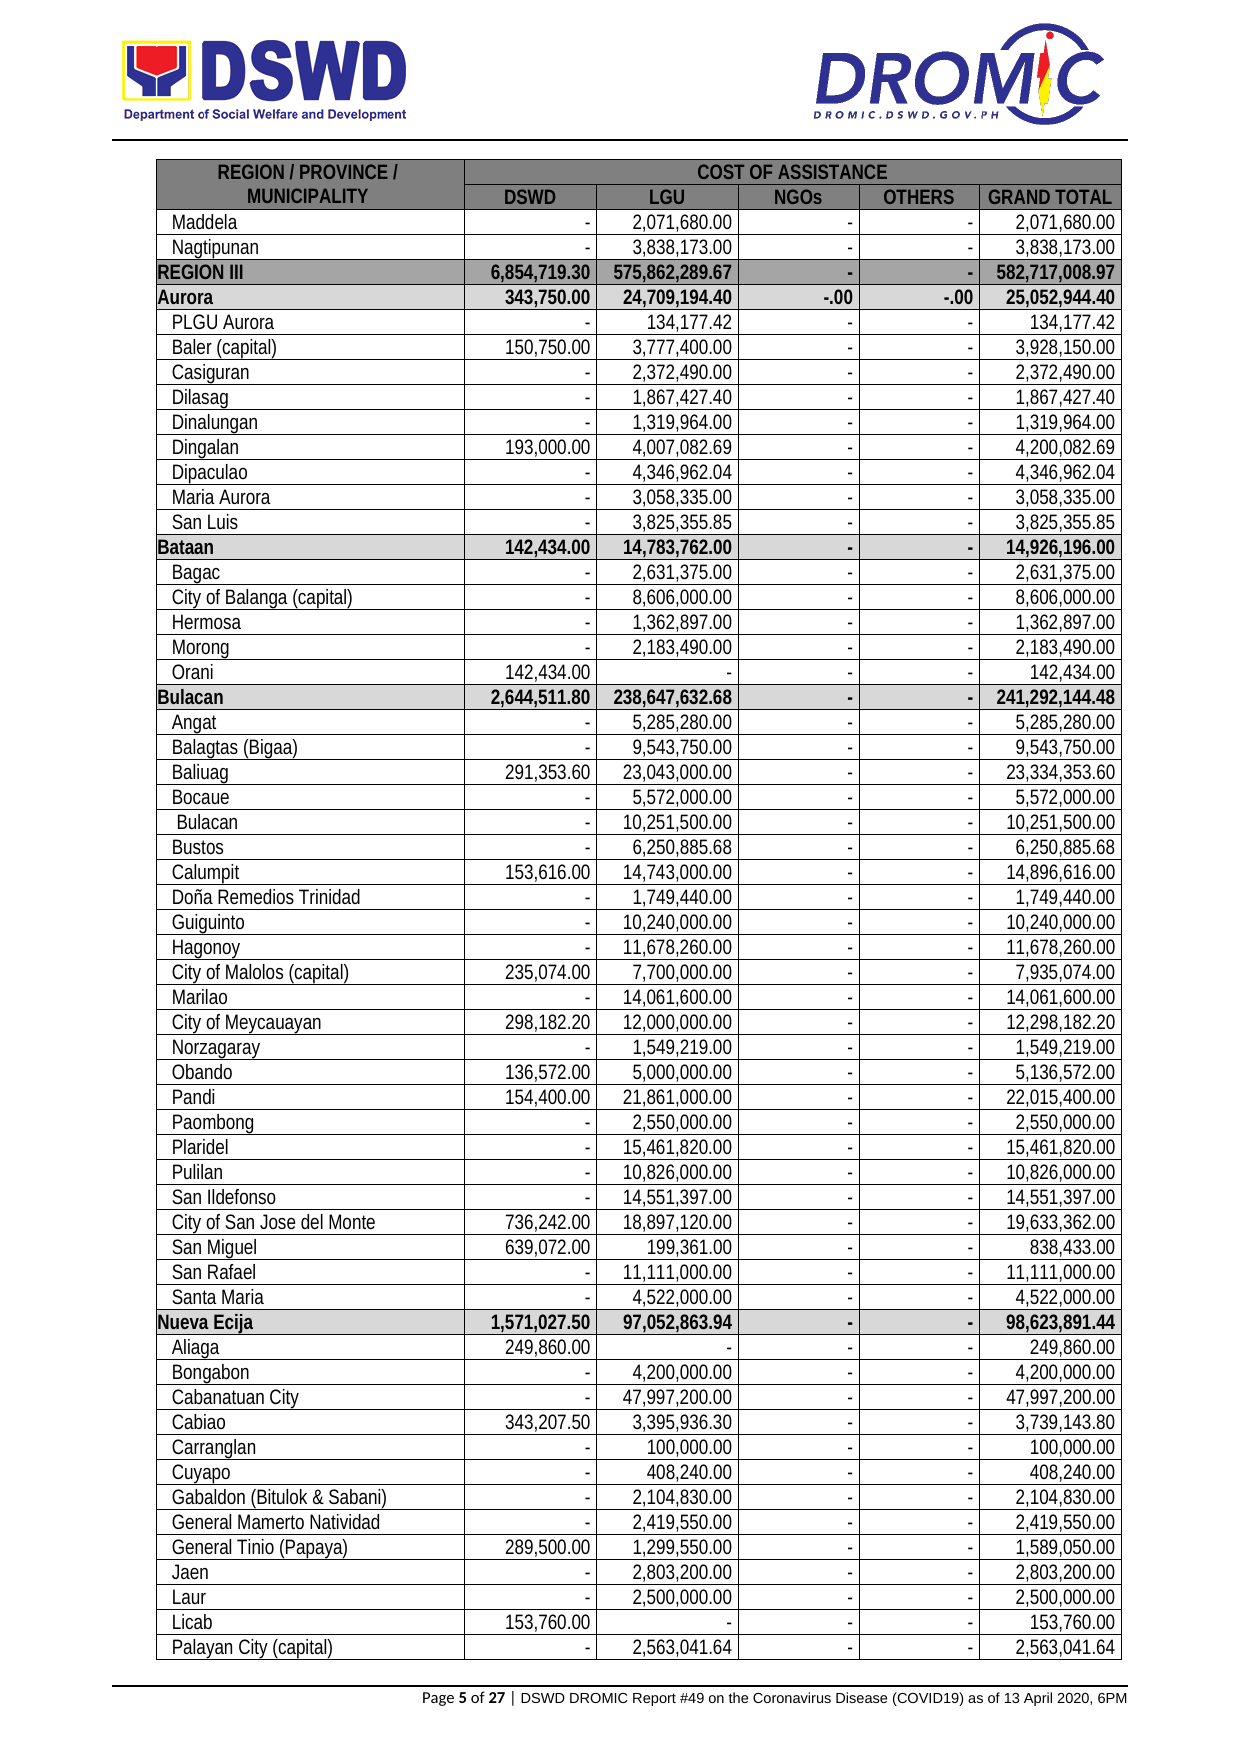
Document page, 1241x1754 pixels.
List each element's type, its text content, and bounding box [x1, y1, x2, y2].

table_header COST OF ASSISTANCE [465, 160, 1121, 184]
table_cell [157, 1210, 171, 1234]
table_cell - [465, 935, 596, 959]
table_cell Bagac [171, 560, 464, 584]
table_cell - [465, 1585, 596, 1609]
table_cell - [597, 660, 738, 684]
table_cell 289,500.00 [465, 1535, 596, 1559]
table_cell San Ildefonso [171, 1185, 464, 1209]
table_cell [157, 860, 171, 884]
table_cell - [860, 1110, 979, 1134]
table_cell 6,854,719.30 [465, 260, 596, 284]
table_cell 8,606,000.00 [597, 585, 738, 609]
table_cell City of Balanga (capital) [171, 585, 464, 609]
table_cell 154,400.00 [465, 1085, 596, 1109]
table_cell [157, 835, 171, 859]
table_cell 18,897,120.00 [597, 1210, 738, 1234]
table_cell Maddela [171, 210, 464, 234]
table_cell - [739, 210, 859, 234]
table_cell 7,935,074.00 [980, 960, 1121, 984]
table_cell - [465, 1110, 596, 1134]
table_cell - [860, 960, 979, 984]
table_cell 2,372,490.00 [597, 360, 738, 384]
table_cell 2,631,375.00 [980, 560, 1121, 584]
table_cell - [465, 1485, 596, 1509]
table_cell 1,299,550.00 [597, 1535, 738, 1559]
table_cell - [739, 1510, 859, 1534]
table_cell 153,760.00 [980, 1610, 1121, 1634]
table_cell - [860, 310, 979, 334]
table_cell Palayan City (capital) [171, 1635, 464, 1659]
table_cell 7,700,000.00 [597, 960, 738, 984]
table_cell - [860, 810, 979, 834]
table_cell - [860, 1535, 979, 1559]
table_cell 4,200,000.00 [980, 1360, 1121, 1384]
table_cell - [739, 1210, 859, 1234]
table_cell - [739, 535, 859, 559]
table_cell [157, 1460, 171, 1484]
table_cell - [860, 710, 979, 734]
table_cell - [739, 960, 859, 984]
table_cell - [465, 360, 596, 384]
table_cell 6,250,885.68 [980, 835, 1121, 859]
table_cell 235,074.00 [465, 960, 596, 984]
table_cell [157, 635, 171, 659]
table_cell [157, 1010, 171, 1034]
table_cell - [860, 1460, 979, 1484]
table_cell DSWD [465, 185, 596, 209]
table_cell - [739, 635, 859, 659]
table_cell 249,860.00 [980, 1335, 1121, 1359]
table_cell - [739, 510, 859, 534]
table_cell - [860, 635, 979, 659]
table_cell PLGU Aurora [171, 310, 464, 334]
table_cell - [465, 835, 596, 859]
table_cell [157, 660, 171, 684]
table_cell 11,678,260.00 [597, 935, 738, 959]
table_cell General Tinio (Papaya) [171, 1535, 464, 1559]
table_cell 2,071,680.00 [597, 210, 738, 234]
table_cell 4,522,000.00 [597, 1285, 738, 1309]
table_cell [157, 560, 171, 584]
table_cell [157, 735, 171, 759]
table_cell City of Malolos (capital) [171, 960, 464, 984]
table_cell 2,372,490.00 [980, 360, 1121, 384]
table_cell - [739, 560, 859, 584]
table_cell 582,717,008.97 [980, 260, 1121, 284]
table_cell - [465, 910, 596, 934]
table_cell Aliaga [171, 1335, 464, 1359]
table_cell [157, 1385, 171, 1409]
table_cell - [739, 1410, 859, 1434]
table_cell - [860, 1210, 979, 1234]
table_cell 3,825,355.85 [597, 510, 738, 534]
table_cell 150,750.00 [465, 335, 596, 359]
table_cell Bataan [157, 535, 464, 559]
table_cell - [739, 1385, 859, 1409]
table_cell 3,928,150.00 [980, 335, 1121, 359]
table_cell Bongabon [171, 1360, 464, 1384]
table_cell - [739, 435, 859, 459]
table_cell - [739, 1535, 859, 1559]
table_cell [157, 1060, 171, 1084]
table_cell 23,043,000.00 [597, 760, 738, 784]
table_cell Laur [171, 1585, 464, 1609]
table_cell 3,739,143.80 [980, 1410, 1121, 1434]
table_cell [157, 1335, 171, 1359]
table_cell 3,838,173.00 [980, 235, 1121, 259]
table_cell - [739, 985, 859, 1009]
table_cell - [860, 1560, 979, 1584]
table_cell 98,623,891.44 [980, 1310, 1121, 1334]
table_cell 2,803,200.00 [597, 1560, 738, 1584]
picture [781, 23, 1133, 125]
table_header REGION / PROVINCE / MUNICIPALITY [157, 160, 464, 209]
table_cell - [739, 235, 859, 259]
table_cell - [860, 385, 979, 409]
table_cell [157, 310, 171, 334]
table_cell [157, 1435, 171, 1459]
table_cell [157, 360, 171, 384]
table_cell - [860, 360, 979, 384]
table_cell - [739, 1235, 859, 1259]
picture [112, 37, 417, 125]
table_cell 10,251,500.00 [980, 810, 1121, 834]
table_cell 4,200,082.69 [980, 435, 1121, 459]
table_cell - [465, 1560, 596, 1584]
table_cell - [739, 335, 859, 359]
table_cell Guiguinto [171, 910, 464, 934]
table_cell 22,015,400.00 [980, 1085, 1121, 1109]
table_cell Bocaue [171, 785, 464, 809]
table_cell 97,052,863.94 [597, 1310, 738, 1334]
table_cell - [465, 210, 596, 234]
table_cell Obando [171, 1060, 464, 1084]
table_cell San Luis [171, 510, 464, 534]
table_cell 6,250,885.68 [597, 835, 738, 859]
table_cell - [739, 1160, 859, 1184]
table_cell Pandi [171, 1085, 464, 1109]
table_cell [157, 335, 171, 359]
table_cell 2,104,830.00 [597, 1485, 738, 1509]
table_cell 153,760.00 [465, 1610, 596, 1634]
table_cell 19,633,362.00 [980, 1210, 1121, 1234]
table_cell 47,997,200.00 [980, 1385, 1121, 1409]
table_cell [157, 1135, 171, 1159]
table_cell - [860, 610, 979, 634]
table_cell [157, 1085, 171, 1109]
table_cell - [739, 1110, 859, 1134]
table_cell 3,058,335.00 [597, 485, 738, 509]
table_cell 575,862,289.67 [597, 260, 738, 284]
table_cell - [739, 410, 859, 434]
table_cell 3,825,355.85 [980, 510, 1121, 534]
table_cell - [860, 1060, 979, 1084]
table_cell 298,182.20 [465, 1010, 596, 1034]
table_cell - [739, 1010, 859, 1034]
table_cell - [860, 985, 979, 1009]
table_cell - [860, 1135, 979, 1159]
table_cell Pulilan [171, 1160, 464, 1184]
table_cell - [739, 810, 859, 834]
table_cell [157, 935, 171, 959]
table_cell 10,826,000.00 [597, 1160, 738, 1184]
table_cell 5,285,280.00 [597, 710, 738, 734]
table_cell [157, 760, 171, 784]
table_cell - [465, 385, 596, 409]
table_cell 14,551,397.00 [597, 1185, 738, 1209]
table_cell [157, 410, 171, 434]
table_cell San Miguel [171, 1235, 464, 1259]
table_cell - [860, 1160, 979, 1184]
table_cell 1,749,440.00 [980, 885, 1121, 909]
table_cell [157, 710, 171, 734]
table_cell - [860, 660, 979, 684]
table_cell 238,647,632.68 [597, 685, 738, 709]
table_cell - [465, 485, 596, 509]
table_cell City of San Jose del Monte [171, 1210, 464, 1234]
table_cell 343,207.50 [465, 1410, 596, 1434]
table_cell 136,572.00 [465, 1060, 596, 1084]
table_cell Marilao [171, 985, 464, 1009]
table_cell - [465, 560, 596, 584]
table_cell 639,072.00 [465, 1235, 596, 1259]
table_cell - [739, 1335, 859, 1359]
table_cell - [739, 310, 859, 334]
table_cell - [739, 1260, 859, 1284]
table_cell 241,292,144.48 [980, 685, 1121, 709]
table_cell - [739, 585, 859, 609]
table_cell 25,052,944.40 [980, 285, 1121, 309]
table_cell Nueva Ecija [157, 1310, 464, 1334]
table_cell - [860, 1610, 979, 1634]
table_cell - [739, 835, 859, 859]
table_cell - [465, 1635, 596, 1659]
table_cell [157, 1160, 171, 1184]
table_cell 4,200,000.00 [597, 1360, 738, 1384]
table_cell - [465, 1160, 596, 1184]
table_cell Angat [171, 710, 464, 734]
table_cell - [465, 1035, 596, 1059]
table_cell 14,061,600.00 [980, 985, 1121, 1009]
table_cell - [465, 310, 596, 334]
table_cell 3,777,400.00 [597, 335, 738, 359]
table_cell - [597, 1335, 738, 1359]
table_cell 2,500,000.00 [980, 1585, 1121, 1609]
table_cell 2,183,490.00 [980, 635, 1121, 659]
table_cell 10,826,000.00 [980, 1160, 1121, 1184]
table_cell - [739, 385, 859, 409]
table_cell 2,644,511.80 [465, 685, 596, 709]
table_cell - [860, 1285, 979, 1309]
table_cell -.00 [860, 285, 979, 309]
table_cell - [739, 460, 859, 484]
table_cell 14,896,616.00 [980, 860, 1121, 884]
table_cell - [739, 610, 859, 634]
table_cell OTHERS [860, 185, 979, 209]
table_cell - [860, 510, 979, 534]
table_cell - [465, 1185, 596, 1209]
table_cell GRAND TOTAL [980, 185, 1121, 209]
table_cell - [465, 1460, 596, 1484]
table_cell - [860, 235, 979, 259]
table_cell - [739, 360, 859, 384]
table_cell - [465, 785, 596, 809]
table_cell 2,104,830.00 [980, 1485, 1121, 1509]
table_cell [157, 1260, 171, 1284]
table_cell 4,346,962.04 [597, 460, 738, 484]
table_cell 736,242.00 [465, 1210, 596, 1234]
table_cell 10,240,000.00 [597, 910, 738, 934]
table_cell 2,631,375.00 [597, 560, 738, 584]
table_cell - [465, 1285, 596, 1309]
table_cell - [465, 610, 596, 634]
table_cell 142,434.00 [980, 660, 1121, 684]
table_cell 2,419,550.00 [597, 1510, 738, 1534]
table_cell - [860, 735, 979, 759]
table_cell 5,572,000.00 [597, 785, 738, 809]
table_cell 134,177.42 [980, 310, 1121, 334]
table_cell 2,563,041.64 [980, 1635, 1121, 1659]
table_cell LGU [597, 185, 738, 209]
table_cell - [465, 1135, 596, 1159]
table_cell - [739, 1310, 859, 1334]
table_cell 14,551,397.00 [980, 1185, 1121, 1209]
table_cell [157, 460, 171, 484]
table_cell Paombong [171, 1110, 464, 1134]
table_cell - [860, 1485, 979, 1509]
table_cell 142,434.00 [465, 535, 596, 559]
table_cell - [739, 885, 859, 909]
table_cell 2,550,000.00 [597, 1110, 738, 1134]
table_cell 5,000,000.00 [597, 1060, 738, 1084]
table_cell - [597, 1610, 738, 1634]
table_cell Licab [171, 1610, 464, 1634]
table_cell 838,433.00 [980, 1235, 1121, 1259]
table_cell Bulacan [157, 685, 464, 709]
table_cell - [860, 935, 979, 959]
table_cell - [465, 1385, 596, 1409]
table_cell - [860, 1310, 979, 1334]
table_cell 2,419,550.00 [980, 1510, 1121, 1534]
table_cell 5,285,280.00 [980, 710, 1121, 734]
table_cell 2,500,000.00 [597, 1585, 738, 1609]
table_cell [157, 1510, 171, 1534]
table_cell [157, 235, 171, 259]
table_cell Dinalungan [171, 410, 464, 434]
table_cell Nagtipunan [171, 235, 464, 259]
table_cell [157, 1035, 171, 1059]
table_cell [157, 985, 171, 1009]
table_cell [157, 960, 171, 984]
table_cell 14,743,000.00 [597, 860, 738, 884]
table_cell 8,606,000.00 [980, 585, 1121, 609]
table_cell Dingalan [171, 435, 464, 459]
table_cell - [465, 235, 596, 259]
table_cell [157, 1360, 171, 1384]
table_cell Jaen [171, 1560, 464, 1584]
table_cell City of Meycauayan [171, 1010, 464, 1034]
table_cell [157, 910, 171, 934]
table_cell Morong [171, 635, 464, 659]
table_cell 2,550,000.00 [980, 1110, 1121, 1134]
table_cell [157, 1560, 171, 1584]
table_cell 14,926,196.00 [980, 535, 1121, 559]
table_cell - [739, 1460, 859, 1484]
table_cell [157, 810, 171, 834]
table_cell - [739, 1360, 859, 1384]
table_cell - [860, 1335, 979, 1359]
table_cell - [860, 760, 979, 784]
table_cell - [739, 860, 859, 884]
table_cell - [860, 1385, 979, 1409]
table_cell - [860, 435, 979, 459]
table_cell 3,838,173.00 [597, 235, 738, 259]
table_cell [157, 210, 171, 234]
table_cell 4,522,000.00 [980, 1285, 1121, 1309]
table_cell Bulacan [171, 810, 464, 834]
table_cell Santa Maria [171, 1285, 464, 1309]
table_cell [157, 1110, 171, 1134]
table_cell Hermosa [171, 610, 464, 634]
table_cell - [465, 735, 596, 759]
table_cell [157, 1610, 171, 1634]
table_cell - [860, 1185, 979, 1209]
table_cell - [860, 1260, 979, 1284]
table_cell 1,867,427.40 [980, 385, 1121, 409]
table_cell - [739, 1060, 859, 1084]
table_cell 1,319,964.00 [980, 410, 1121, 434]
table_cell - [739, 485, 859, 509]
table_cell Dipaculao [171, 460, 464, 484]
table_cell - [860, 560, 979, 584]
table_cell - [465, 635, 596, 659]
table_cell 15,461,820.00 [980, 1135, 1121, 1159]
table_cell - [860, 410, 979, 434]
table_cell Cuyapo [171, 1460, 464, 1484]
table_cell 343,750.00 [465, 285, 596, 309]
table_cell 199,361.00 [597, 1235, 738, 1259]
table_cell - [739, 1085, 859, 1109]
table_cell - [739, 910, 859, 934]
table_cell Baliuag [171, 760, 464, 784]
table_cell 249,860.00 [465, 1335, 596, 1359]
table_cell Cabiao [171, 1410, 464, 1434]
table_cell - [860, 535, 979, 559]
table_cell 47,997,200.00 [597, 1385, 738, 1409]
table_cell 153,616.00 [465, 860, 596, 884]
table_cell 11,678,260.00 [980, 935, 1121, 959]
table_cell 11,111,000.00 [980, 1260, 1121, 1284]
table_cell - [465, 710, 596, 734]
table_cell 3,058,335.00 [980, 485, 1121, 509]
table_cell Orani [171, 660, 464, 684]
table_cell Balagtas (Bigaa) [171, 735, 464, 759]
table_cell - [860, 910, 979, 934]
table_cell - [739, 1035, 859, 1059]
table_cell 1,589,050.00 [980, 1535, 1121, 1559]
table_cell 2,183,490.00 [597, 635, 738, 659]
table_cell [157, 1285, 171, 1309]
table_cell - [465, 585, 596, 609]
table_cell - [860, 1510, 979, 1534]
table_cell 24,709,194.40 [597, 285, 738, 309]
table_cell 23,334,353.60 [980, 760, 1121, 784]
table_cell 408,240.00 [980, 1460, 1121, 1484]
table_cell 100,000.00 [980, 1435, 1121, 1459]
table_cell - [739, 1435, 859, 1459]
table_cell 291,353.60 [465, 760, 596, 784]
table_cell - [860, 335, 979, 359]
table_cell - [860, 1235, 979, 1259]
table_cell 1,319,964.00 [597, 410, 738, 434]
table_cell Casiguran [171, 360, 464, 384]
table_cell [157, 585, 171, 609]
table_cell 12,000,000.00 [597, 1010, 738, 1034]
table_cell 1,362,897.00 [597, 610, 738, 634]
table_cell Aurora [157, 285, 464, 309]
table_cell - [465, 460, 596, 484]
table_cell - [860, 1585, 979, 1609]
table_cell - [860, 1410, 979, 1434]
table_cell 3,395,936.30 [597, 1410, 738, 1434]
table_cell 9,543,750.00 [597, 735, 738, 759]
table_cell 12,298,182.20 [980, 1010, 1121, 1034]
table_cell 100,000.00 [597, 1435, 738, 1459]
table_cell 4,346,962.04 [980, 460, 1121, 484]
table_cell - [739, 1285, 859, 1309]
table_cell - [465, 1260, 596, 1284]
table_cell 4,007,082.69 [597, 435, 738, 459]
table_cell [157, 1485, 171, 1509]
table_cell Norzagaray [171, 1035, 464, 1059]
table_cell Cabanatuan City [171, 1385, 464, 1409]
table_cell 14,061,600.00 [597, 985, 738, 1009]
table_cell - [739, 1185, 859, 1209]
table_cell [157, 1635, 171, 1659]
table_cell NGOs [739, 185, 859, 209]
table_cell - [465, 1510, 596, 1534]
table_cell - [860, 485, 979, 509]
table_cell - [860, 1435, 979, 1459]
table_cell 14,783,762.00 [597, 535, 738, 559]
table_cell - [465, 510, 596, 534]
table_cell 2,563,041.64 [597, 1635, 738, 1659]
table_cell - [465, 1360, 596, 1384]
table_cell Calumpit [171, 860, 464, 884]
table_cell - [860, 210, 979, 234]
table_cell - [860, 1635, 979, 1659]
table_cell - [739, 1135, 859, 1159]
table_cell - [739, 760, 859, 784]
table_cell Carranglan [171, 1435, 464, 1459]
table_cell Dilasag [171, 385, 464, 409]
table_cell [157, 485, 171, 509]
table_cell REGION III [157, 260, 464, 284]
table_cell [157, 385, 171, 409]
table_cell - [860, 1010, 979, 1034]
table_cell [157, 1185, 171, 1209]
table_cell 134,177.42 [597, 310, 738, 334]
table_cell - [739, 1485, 859, 1509]
table_cell Bustos [171, 835, 464, 859]
table_cell - [860, 260, 979, 284]
table_cell - [739, 710, 859, 734]
table_cell - [739, 260, 859, 284]
table_cell 408,240.00 [597, 1460, 738, 1484]
table_cell - [465, 885, 596, 909]
table_cell [157, 1235, 171, 1259]
table_cell 15,461,820.00 [597, 1135, 738, 1159]
table_cell Doña Remedios Trinidad [171, 885, 464, 909]
table_cell 5,572,000.00 [980, 785, 1121, 809]
table_cell - [739, 935, 859, 959]
table_cell [157, 1535, 171, 1559]
table_cell Maria Aurora [171, 485, 464, 509]
table_cell - [860, 685, 979, 709]
table_cell [157, 885, 171, 909]
table_cell General Mamerto Natividad [171, 1510, 464, 1534]
table_cell - [465, 810, 596, 834]
table_cell - [739, 1635, 859, 1659]
table_cell - [860, 860, 979, 884]
table_cell 142,434.00 [465, 660, 596, 684]
table_cell - [739, 785, 859, 809]
table_cell 2,071,680.00 [980, 210, 1121, 234]
table_cell 21,861,000.00 [597, 1085, 738, 1109]
table_cell 1,549,219.00 [597, 1035, 738, 1059]
table_cell - [465, 985, 596, 1009]
table_cell 1,867,427.40 [597, 385, 738, 409]
table_cell - [739, 1585, 859, 1609]
table_cell [157, 1585, 171, 1609]
table_cell San Rafael [171, 1260, 464, 1284]
table_cell -.00 [739, 285, 859, 309]
table_cell - [465, 410, 596, 434]
table_cell - [860, 785, 979, 809]
table_cell 193,000.00 [465, 435, 596, 459]
table_cell - [860, 585, 979, 609]
table_cell - [860, 885, 979, 909]
table_cell - [860, 460, 979, 484]
table_cell - [465, 1435, 596, 1459]
table_cell 10,240,000.00 [980, 910, 1121, 934]
table_cell Plaridel [171, 1135, 464, 1159]
table_cell 1,362,897.00 [980, 610, 1121, 634]
table_cell 5,136,572.00 [980, 1060, 1121, 1084]
table_cell 11,111,000.00 [597, 1260, 738, 1284]
table_cell 1,571,027.50 [465, 1310, 596, 1334]
table_cell - [739, 660, 859, 684]
table_cell 2,803,200.00 [980, 1560, 1121, 1584]
table_cell [157, 610, 171, 634]
table_cell - [739, 1560, 859, 1584]
table_cell - [739, 685, 859, 709]
table_cell - [860, 1085, 979, 1109]
table_cell [157, 435, 171, 459]
table_cell - [860, 1360, 979, 1384]
table_cell Baler (capital) [171, 335, 464, 359]
table_cell - [860, 1035, 979, 1059]
table_cell 10,251,500.00 [597, 810, 738, 834]
table_cell - [739, 1610, 859, 1634]
table_cell Gabaldon (Bitulok & Sabani) [171, 1485, 464, 1509]
table_cell - [739, 735, 859, 759]
table_cell Hagonoy [171, 935, 464, 959]
table_cell [157, 510, 171, 534]
table_cell 1,549,219.00 [980, 1035, 1121, 1059]
table_cell [157, 1410, 171, 1434]
table_cell 9,543,750.00 [980, 735, 1121, 759]
table_cell [157, 785, 171, 809]
table_cell 1,749,440.00 [597, 885, 738, 909]
table_cell - [860, 835, 979, 859]
